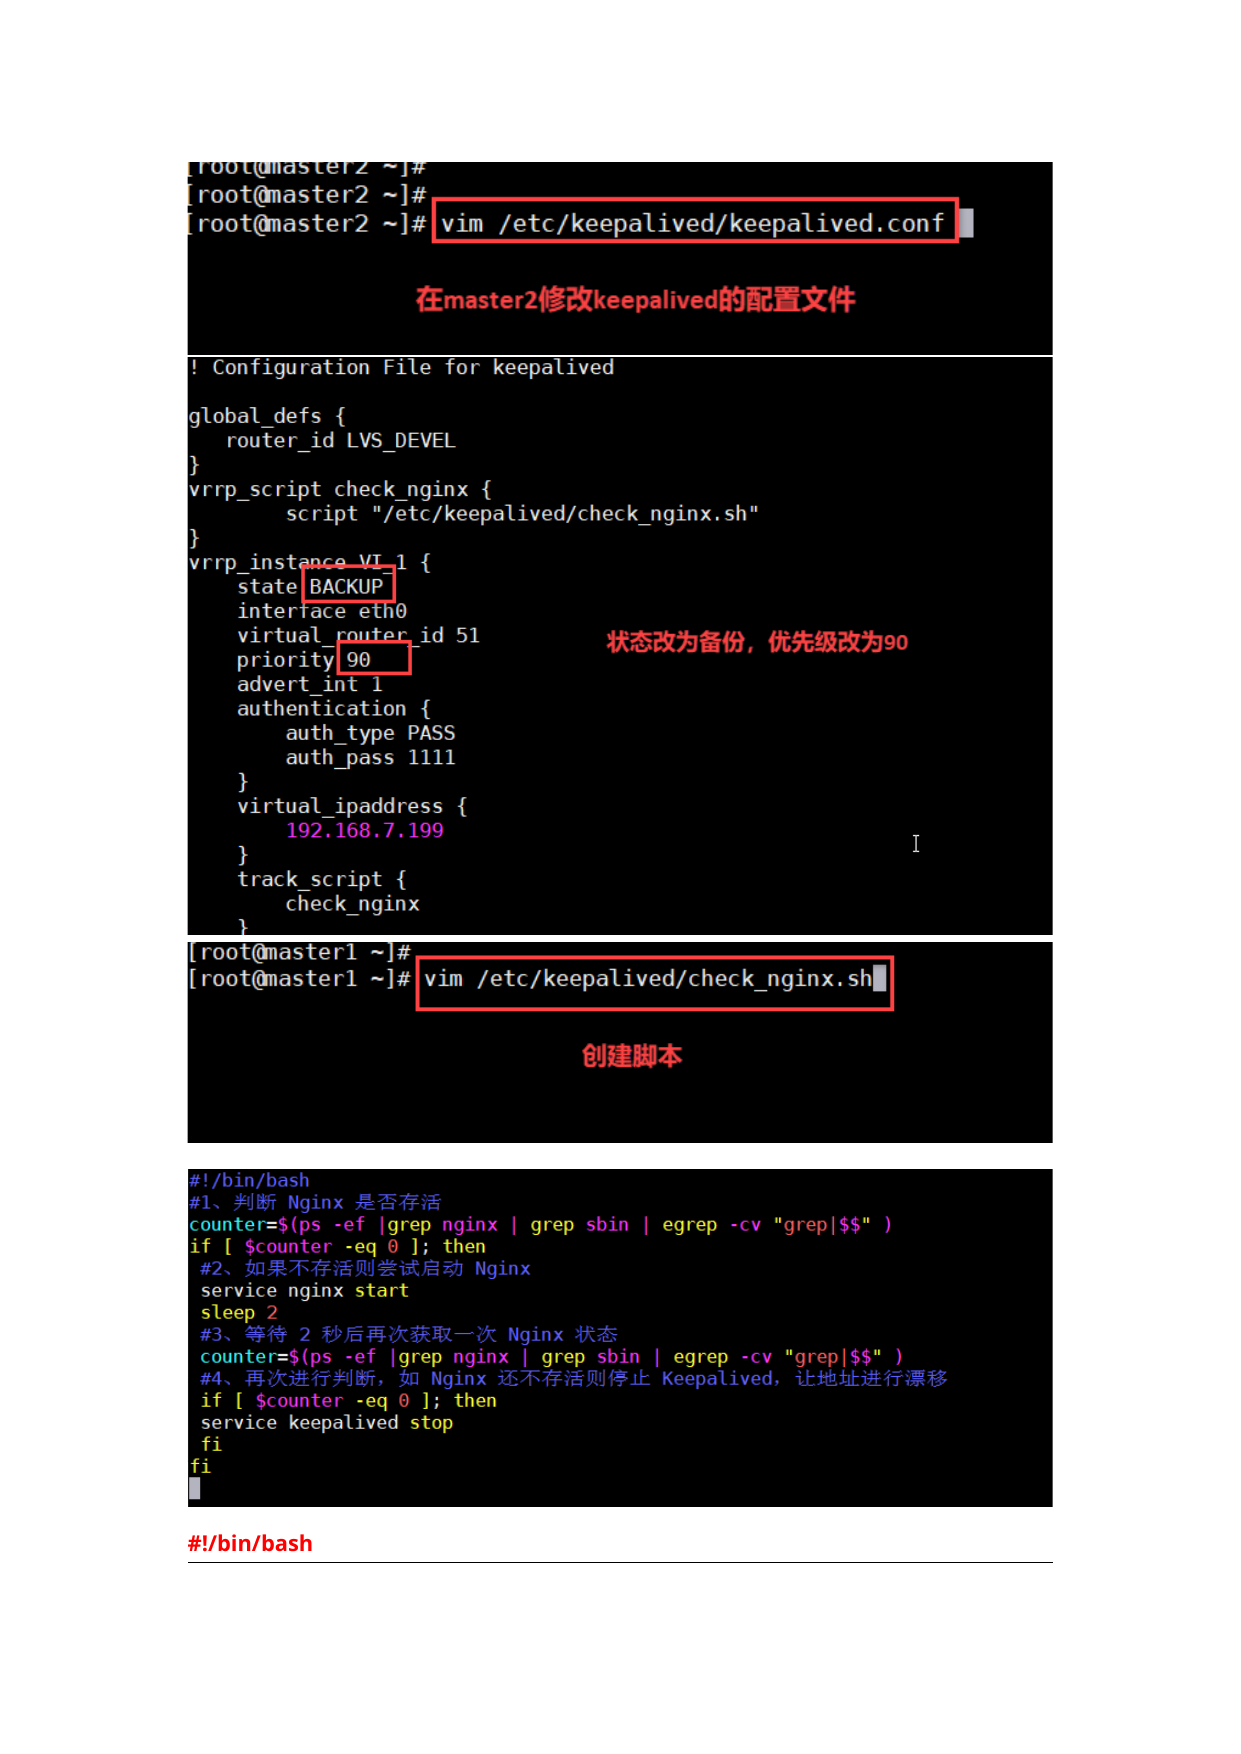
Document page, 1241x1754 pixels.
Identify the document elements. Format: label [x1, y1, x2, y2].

picture [187, 942, 1053, 1143]
picture [187, 1169, 1053, 1507]
text [187, 1527, 1053, 1563]
picture [187, 357, 1053, 935]
picture [187, 162, 1053, 355]
